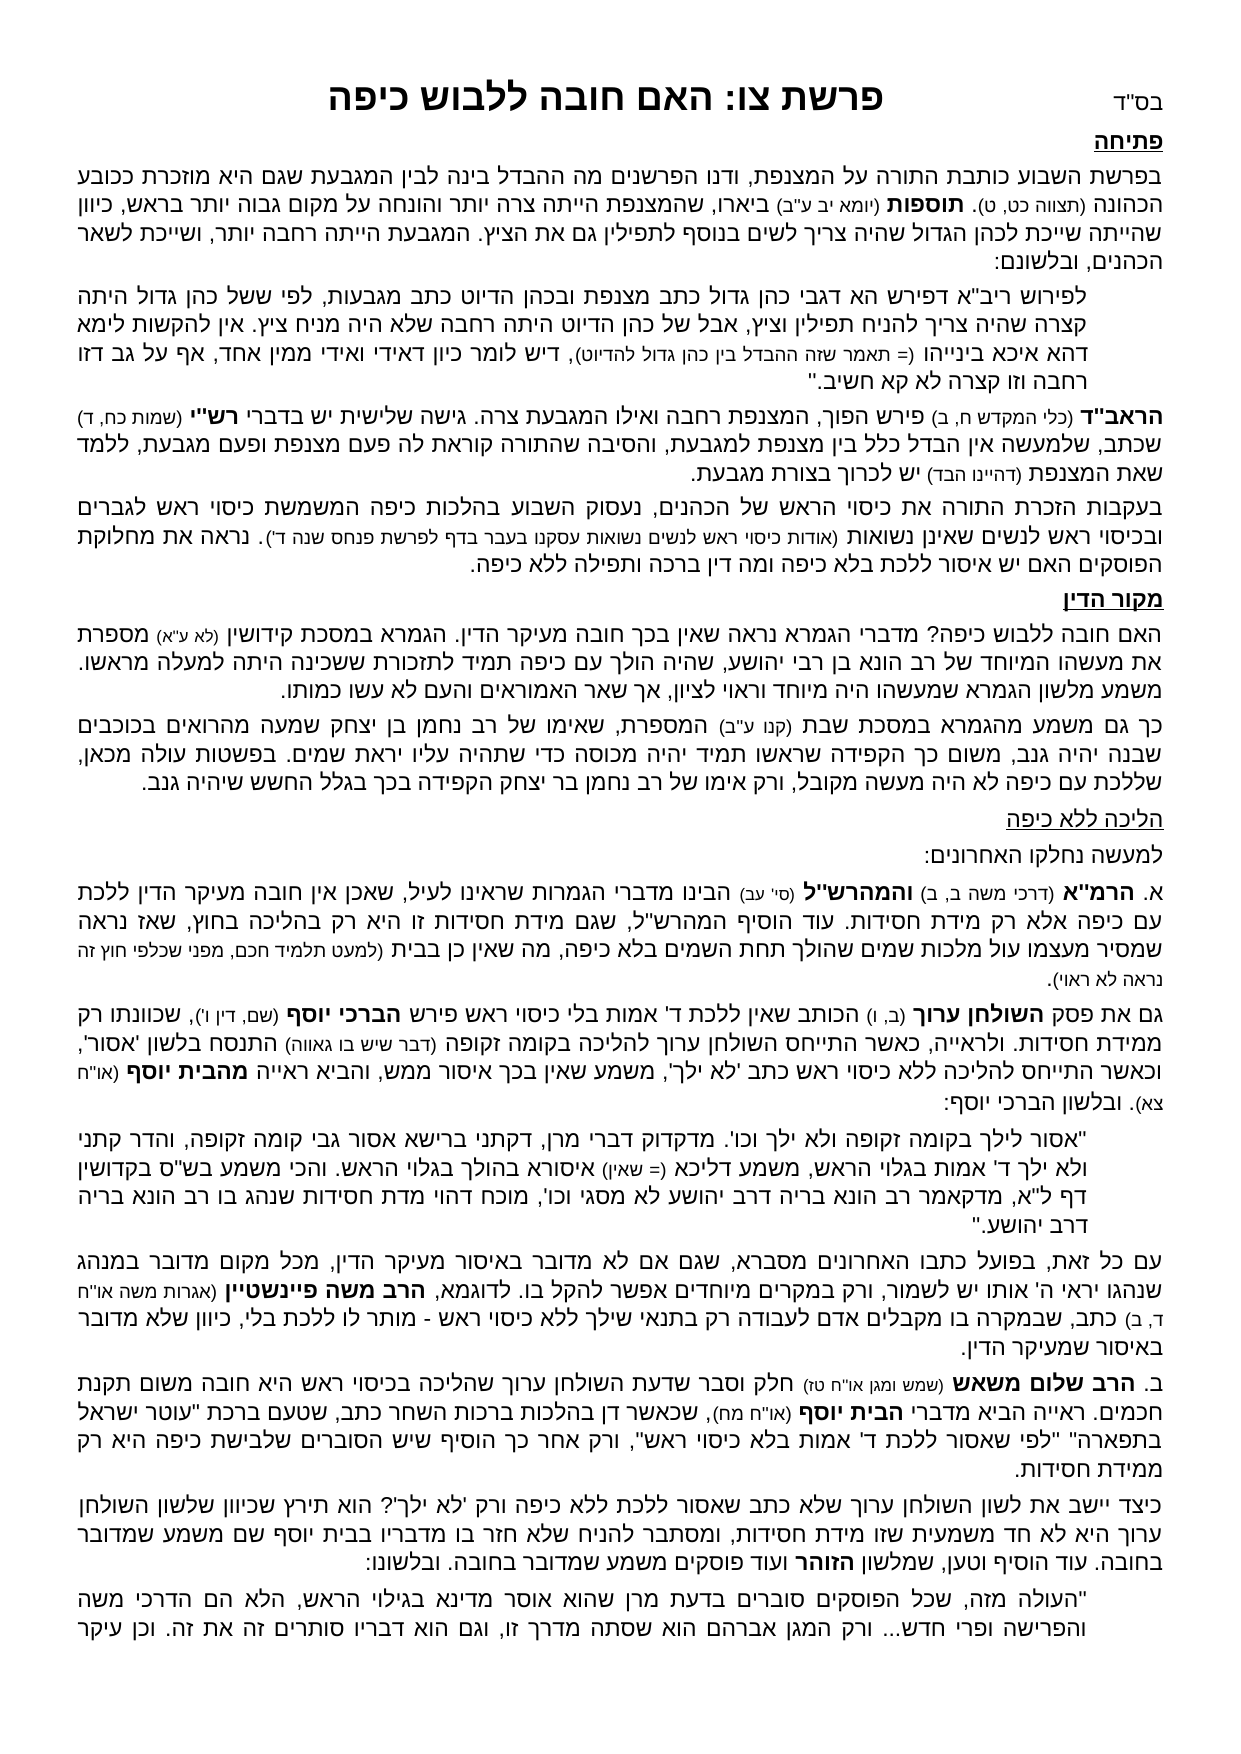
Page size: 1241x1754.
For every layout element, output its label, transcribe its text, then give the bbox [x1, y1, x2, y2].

text מקור הדין [77, 586, 1163, 612]
text למעשה נחלקו האחרונים: [77, 842, 1163, 869]
text בפרשת השבוע כותבת התורה על המצנפת, ודנו הפרשנים מה ההבדל בינה לבין המגבעת שגם היא מוזכרת ככובע הכהונה (תצווה כט, ט). תוספות (יומא יב ע''ב) ביארו, שהמצנפת הייתה צרה יותר והונחה על מקום גבוה יותר בראש, כיוון שהייתה שייכת לכהן הגדול שהיה צריך לשים בנוסף לתפילין גם את הציץ. המגבעת הייתה רחבה יותר, ושייכת לשאר הכהנים, ובלשונם: [77, 163, 1163, 274]
text ב. הרב שלום משאש (שמש ומגן או''ח טז) חלק וסבר שדעת השולחן ערוך שהליכה בכיסוי ראש היא חובה משום תקנת חכמים. ראייה הביא מדברי הבית יוסף (או''ח מח), שכאשר דן בהלכות ברכות השחר כתב, שטעם ברכת "עוטר ישראל בתפארה" ''לפי שאסור ללכת ד' אמות בלא כיסוי ראש'', ורק אחר כך הוסיף שיש הסוברים שלבישת כיפה היא רק ממידת חסידות. [77, 1370, 1163, 1482]
text בס''ד פרשת צו: האם חובה ללבוש כיפה [77, 75, 1163, 118]
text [77, 1586, 1088, 1641]
text הראב''ד (כלי המקדש ח, ב) פירש הפוך, המצנפת רחבה ואילו המגבעת צרה. גישה שלישית יש בדברי רש''י (שמות כח, ד) שכתב, שלמעשה אין הבדל כלל בין מצנפת למגבעת, והסיבה שהתורה קוראת לה פעם מצנפת ופעם מגבעת, ללמד שאת המצנפת (דהיינו הבד) יש לכרוך בצורת מגבעת. [77, 403, 1163, 486]
text פתיחה [77, 128, 1163, 154]
text עם כל זאת, בפועל כתבו האחרונים מסברא, שגם אם לא מדובר באיסור מעיקר הדין, מכל מקום מדובר במנהג שנהגו יראי ה' אותו יש לשמור, ורק במקרים מיוחדים אפשר להקל בו. לדוגמא, הרב משה פיינשטיין (אגרות משה או''ח ד, ב) כתב, שבמקרה בו מקבלים אדם לעבודה רק בתנאי שילך ללא כיסוי ראש - מותר לו ללכת בלי, כיוון שלא מדובר באיסור שמעיקר הדין. [77, 1248, 1163, 1360]
text כיצד יישב את לשון השולחן ערוך שלא כתב שאסור ללכת ללא כיפה ורק 'לא ילך'? הוא תירץ שכיוון שלשון השולחן ערוך היא לא חד משמעית שזו מידת חסידות, ומסתבר להניח שלא חזר בו מדבריו בבית יוסף שם משמע שמדובר בחובה. עוד הוסיף וטען, שמלשון הזוהר ועוד פוסקים משמע שמדובר בחובה. ובלשונו: [77, 1492, 1163, 1576]
text ''אסור לילך בקומה זקופה ולא ילך וכו'. מדקדוק דברי מרן, דקתני ברישא אסור גבי קומה זקופה, והדר קתני ולא ילך ד' אמות בגלוי הראש, משמע דליכא (= שאין) איסורא בהולך בגלוי הראש. והכי משמע בש"ס בקדושין דף ל"א, מדקאמר רב הונא בריה דרב יהושע לא מסגי וכו', מוכח דהוי מדת חסידות שנהג בו רב הונא בריה דרב יהושע.'' [77, 1126, 1088, 1238]
text א. הרמ''א (דרכי משה ב, ב) והמהרש''ל (סי' עב) הבינו מדברי הגמרות שראינו לעיל, שאכן אין חובה מעיקר הדין ללכת עם כיפה אלא רק מידת חסידות. עוד הוסיף המהרש''ל, שגם מידת חסידות זו היא רק בהליכה בחוץ, שאז נראה שמסיר מעצמו עול מלכות שמים שהולך תחת השמים בלא כיפה, מה שאין כן בבית (למעט תלמיד חכם, מפני שכלפי חוץ זה נראה לא ראוי). [77, 879, 1163, 991]
text האם חובה ללבוש כיפה? מדברי הגמרא נראה שאין בכך חובה מעיקר הדין. הגמרא במסכת קידושין (לא ע''א) מספרת את מעשהו המיוחד של רב הונא בן רבי יהושע, שהיה הולך עם כיפה תמיד לתזכורת ששכינה היתה למעלה מראשו. משמע מלשון הגמרא שמעשהו היה מיוחד וראוי לציון, אך שאר האמוראים והעם לא עשו כמותו. [77, 621, 1163, 704]
text גם את פסק השולחן ערוך (ב, ו) הכותב שאין ללכת ד' אמות בלי כיסוי ראש פירש הברכי יוסף (שם, דין ו'), שכוונתו רק ממידת חסידות. ולראייה, כאשר התייחס השולחן ערוך להליכה בקומה זקופה (דבר שיש בו גאווה) התנסח בלשון 'אסור', וכאשר התייחס להליכה ללא כיסוי ראש כתב 'לא ילך', משמע שאין בכך איסור ממש, והביא ראייה מהבית יוסף (או''ח צא). ובלשון הברכי יוסף: [77, 1001, 1163, 1116]
text כך גם משמע מהגמרא במסכת שבת (קנו ע''ב) המספרת, שאימו של רב נחמן בן יצחק שמעה מהרואים בכוכבים שבנה יהיה גנב, משום כך הקפידה שראשו תמיד יהיה מכוסה כדי שתהיה עליו יראת שמים. בפשטות עולה מכאן, שללכת עם כיפה לא היה מעשה מקובל, ורק אימו של רב נחמן בר יצחק הקפידה בכך בגלל החשש שיהיה גנב. [77, 712, 1163, 795]
text הליכה ללא כיפה [77, 806, 1163, 832]
text בעקבות הזכרת התורה את כיסוי הראש של הכהנים, נעסוק השבוע בהלכות כיפה המשמשת כיסוי ראש לגברים ובכיסוי ראש לנשים שאינן נשואות (אודות כיסוי ראש לנשים נשואות עסקנו בעבר בדף לפרשת פנחס שנה ד'). נראה את מחלוקת הפוסקים האם יש איסור ללכת בלא כיפה ומה דין ברכה ותפילה ללא כיפה. [77, 494, 1163, 577]
text לפירוש ריב"א דפירש הא דגבי כהן גדול כתב מצנפת ובכהן הדיוט כתב מגבעות, לפי ששל כהן גדול היתה קצרה שהיה צריך להניח תפילין וציץ, אבל של כהן הדיוט היתה רחבה שלא היה מניח ציץ. אין להקשות לימא דהא איכא בינייהו (= תאמר שזה ההבדל בין כהן גדול להדיוט), דיש לומר כיון דאידי ואידי ממין אחד, אף על גב דזו רחבה וזו קצרה לא קא חשיב.'' [77, 283, 1088, 394]
